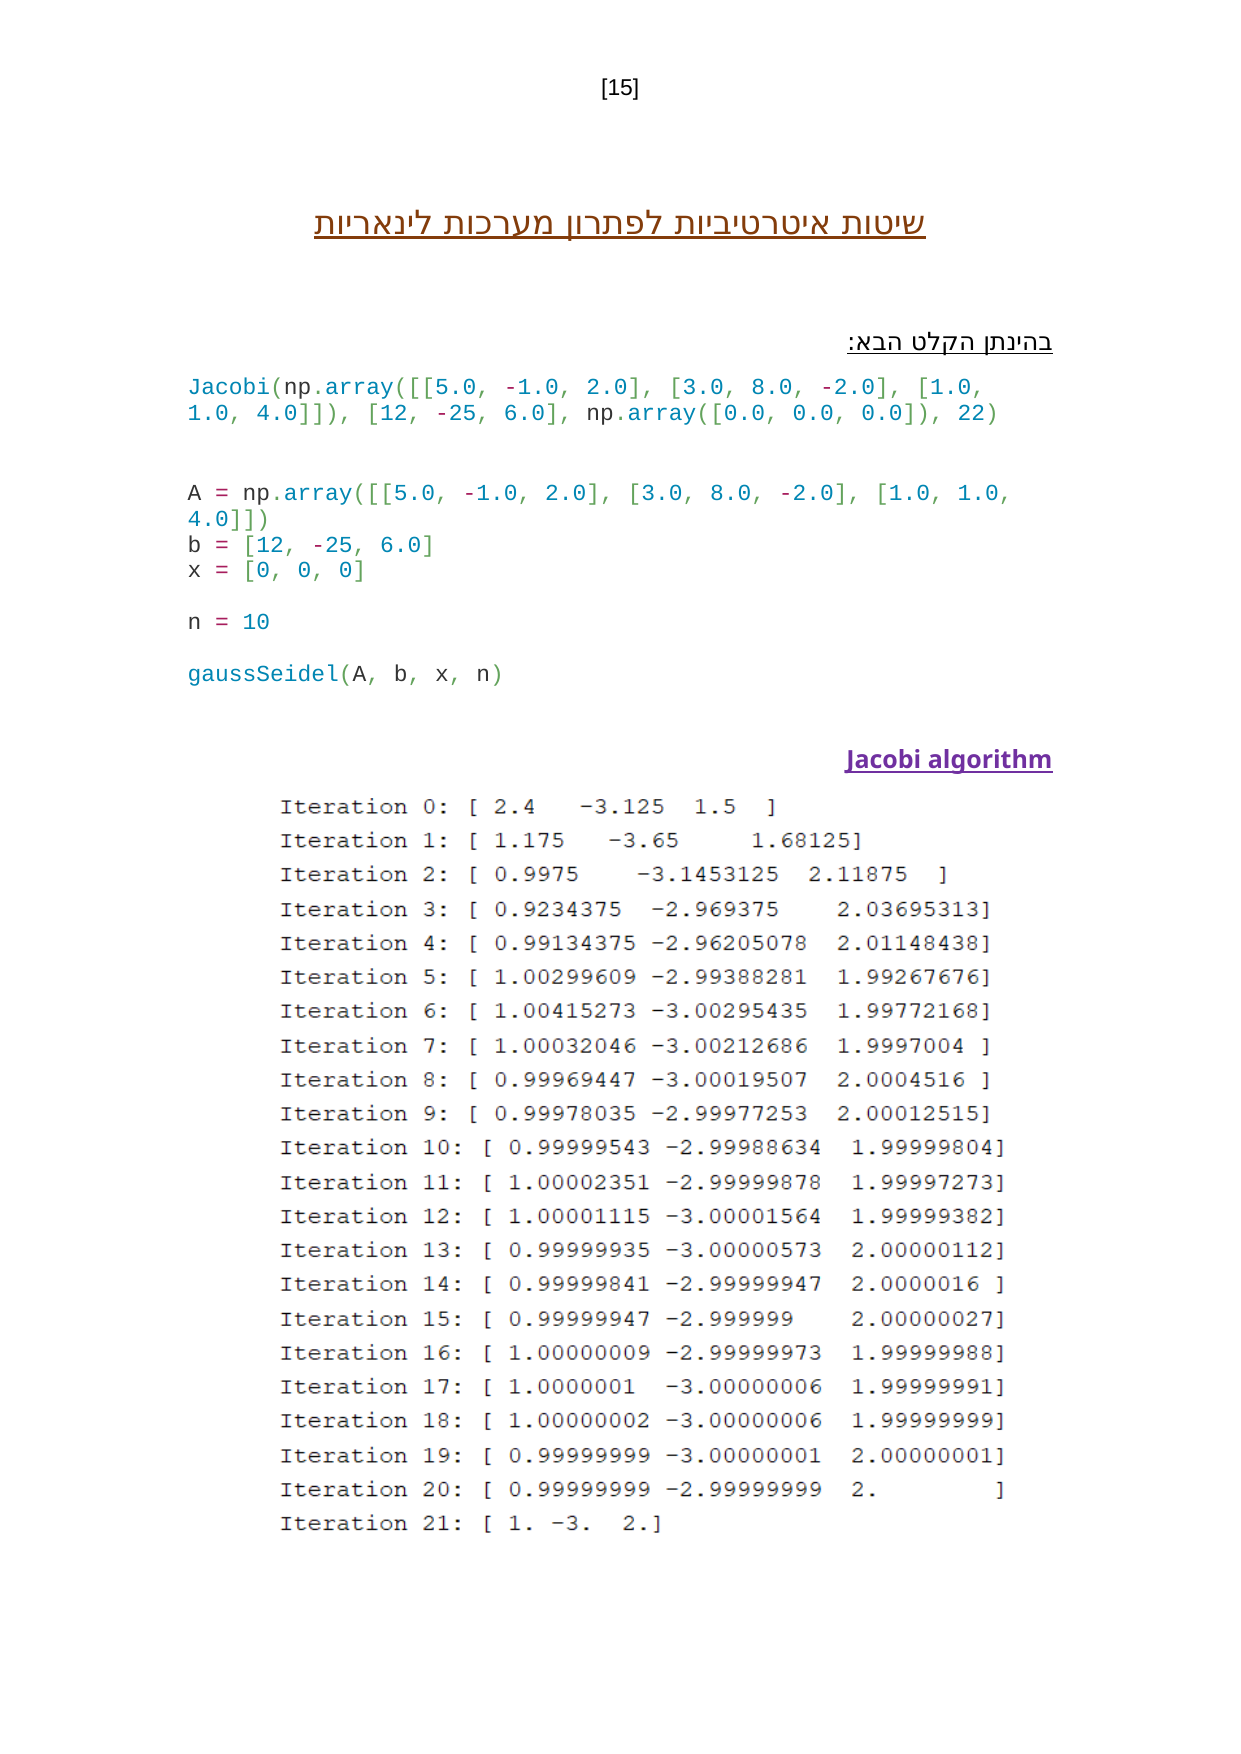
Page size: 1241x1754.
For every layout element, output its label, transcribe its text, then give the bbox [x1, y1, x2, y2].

text שיטות איטרטיביות לפתרון מערכות לינאריות [187, 203, 1053, 242]
text בהינתן הקלט הבא: [187, 328, 1053, 357]
text A = np.array([[5.0, -1.0, 2.0], [3.0, 8.0, -2.0], [1.0, 1.0, 4.0]]) b = [12, -25, 6.0] x = [0, 0, 0] n = 10 gaussSeidel(A, b, x, n) [187, 481, 1053, 688]
text Jacobi algorithm [187, 742, 1053, 776]
text Jacobi(np.array([[5.0, -1.0, 2.0], [3.0, 8.0, -2.0], [1.0, 1.0, 4.0]]), [12, -25, 6.0], np.array([0.0, 0.0, 0.0]), 22) [187, 376, 1053, 428]
picture [265, 798, 1033, 1564]
